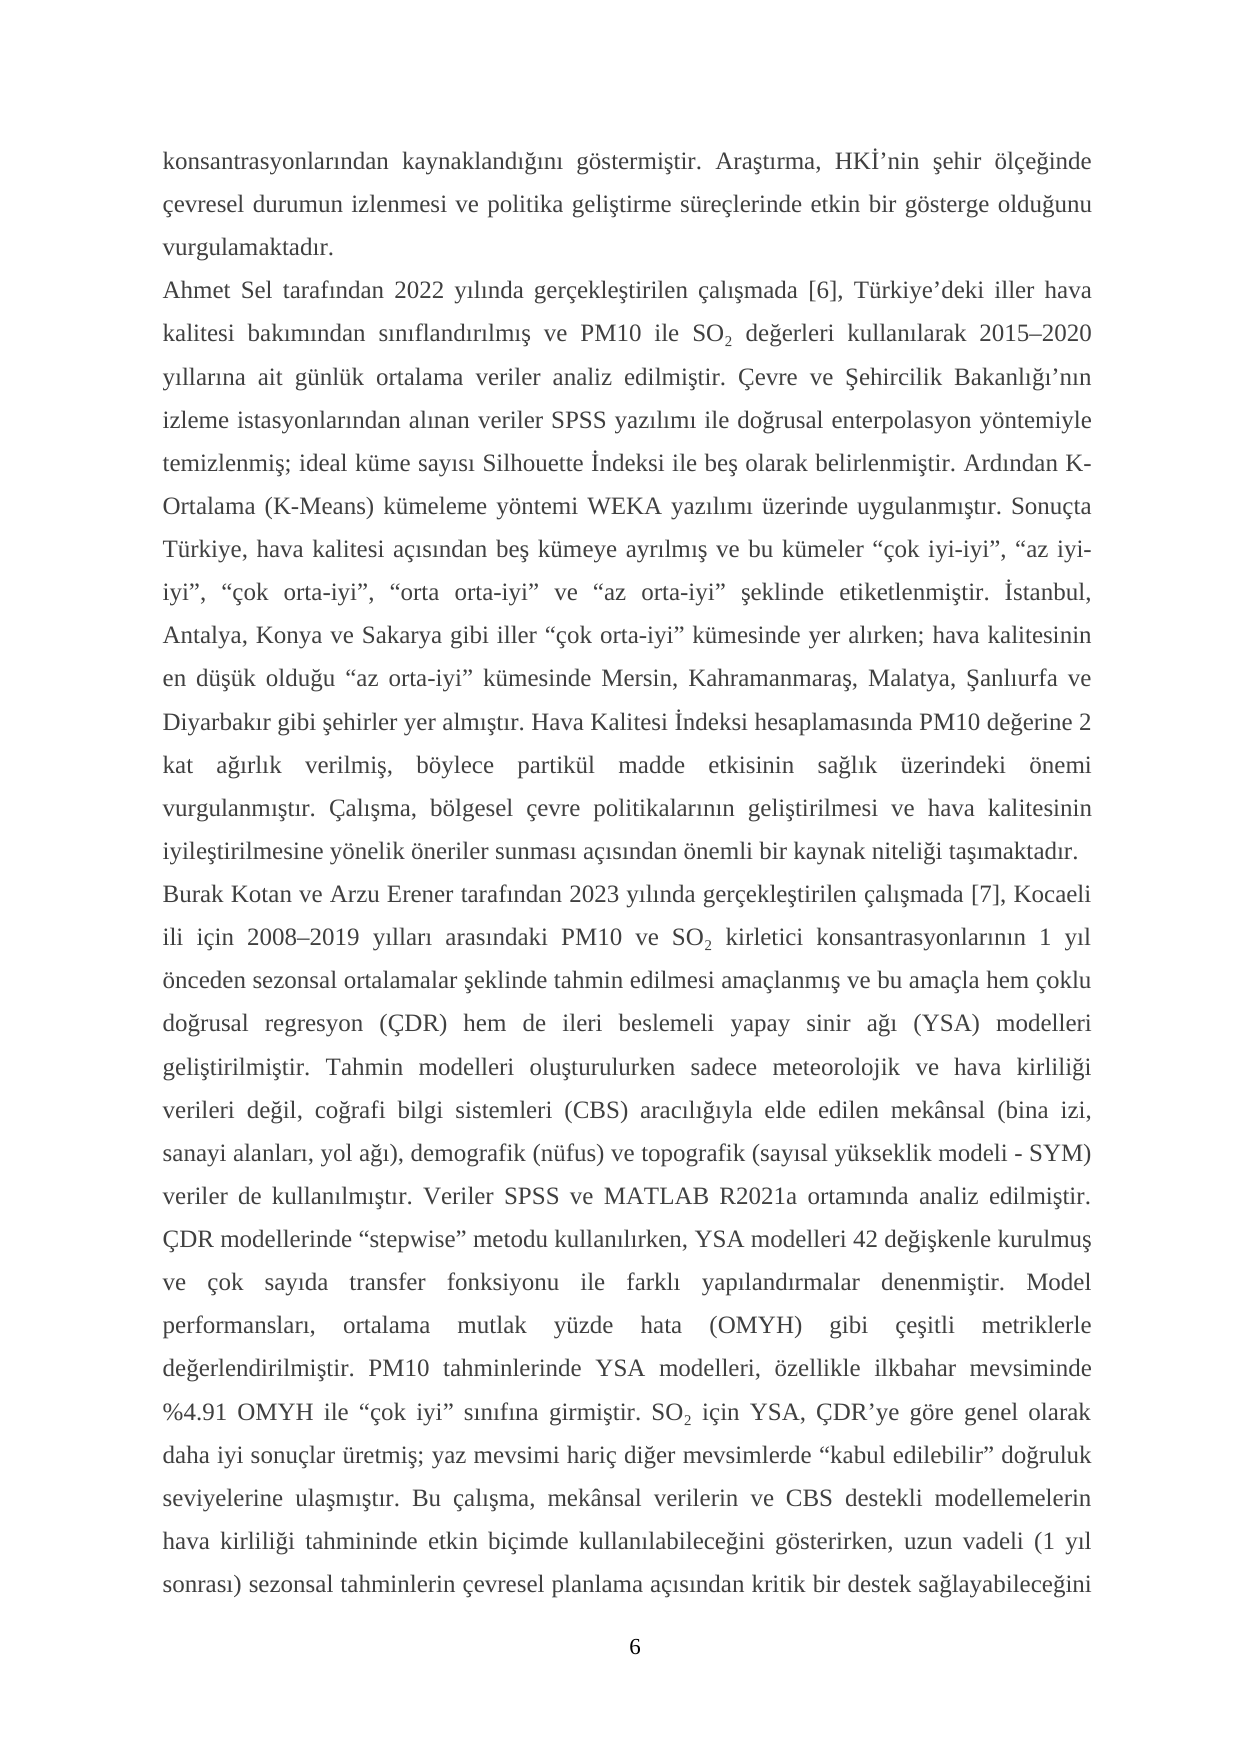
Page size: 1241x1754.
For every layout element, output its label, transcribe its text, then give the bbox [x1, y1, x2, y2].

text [162, 146, 1093, 261]
text Ahmet Sel tarafından 2022 yılında gerçekleştirilen çalışmada [6], Türkiye’deki iller hava kalitesi bakımından sınıflandırılmış ve PM10 ile SO₂ değerleri kullanılarak 2015–2020 yıllarına ait günlük ortalama veriler analiz edilmiştir. Çevre ve Şehircilik Bakanlığı’nın izleme istasyonlarından alınan veriler SPSS yazılımı ile doğrusal enterpolasyon yöntemiyle temizlenmiş; ideal küme sayısı Silhouette İndeksi ile beş olarak belirlenmiştir. Ardından K-Ortalama (K-Means) kümeleme yöntemi WEKA yazılımı üzerinde uygulanmıştır. Sonuçta Türkiye, hava kalitesi açısından beş kümeye ayrılmış ve bu kümeler “çok iyi-iyi”, “az iyi-iyi”, “çok orta-iyi”, “orta orta-iyi” ve “az orta-iyi” şeklinde etiketlenmiştir. İstanbul, Antalya, Konya ve Sakarya gibi iller “çok orta-iyi” kümesinde yer alırken; hava kalitesinin en düşük olduğu “az orta-iyi” kümesinde Mersin, Kahramanmaraş, Malatya, Şanlıurfa ve Diyarbakır gibi şehirler yer almıştır. Hava Kalitesi İndeksi hesaplamasında PM10 değerine 2 kat ağırlık verilmiş, böylece partikül madde etkisinin sağlık üzerindeki önemi vurgulanmıştır. Çalışma, bölgesel çevre politikalarının geliştirilmesi ve hava kalitesinin iyileştirilmesine yönelik öneriler sunması açısından önemli bir kaynak niteliği taşımaktadır. [162, 275, 1093, 865]
